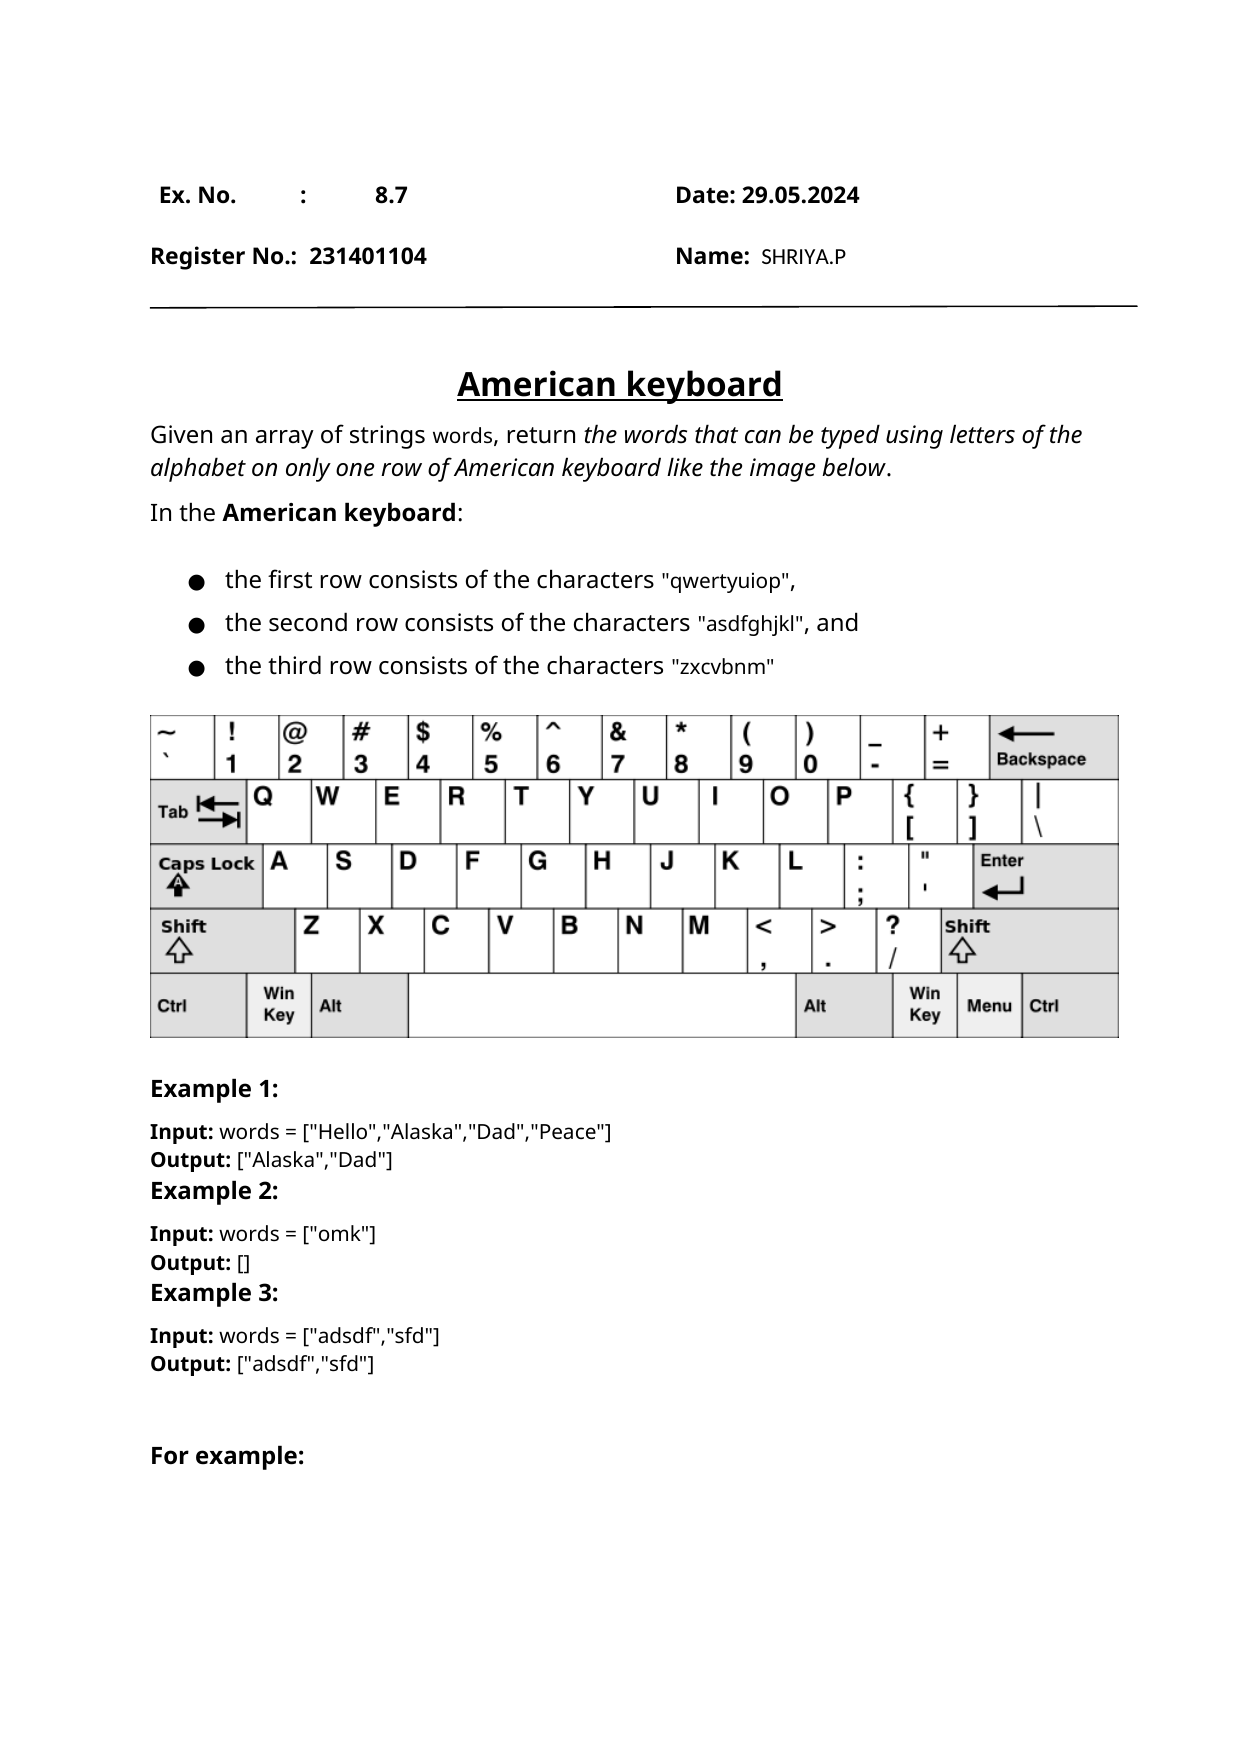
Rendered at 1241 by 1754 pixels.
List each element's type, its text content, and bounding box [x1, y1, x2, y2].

picture [150, 715, 1119, 1038]
text Example 1: [150, 1072, 1090, 1105]
text For example: [150, 1439, 1090, 1471]
text Register No.: 231401104 Name: SHRIYA.P [150, 239, 1090, 271]
list the second row consists of the characters "asdfghjkl", and [187, 601, 1090, 643]
text Input: words = ["adsdf","sfd"] [150, 1321, 1090, 1349]
text Input: words = ["Hello","Alaska","Dad","Peace"] [150, 1117, 1090, 1146]
list the first row consists of the characters "qwertyuiop", [187, 558, 1090, 601]
list the third row consists of the characters "zxcvbnm" [187, 643, 1090, 686]
text Ex. No. : 8.7 Date: 29.05.2024 [150, 179, 1090, 210]
text Input: words = ["omk"] [150, 1219, 1090, 1248]
text Output: ["Alaska","Dad"] [150, 1146, 1090, 1174]
text Example 2: [150, 1174, 1090, 1207]
text Example 3: [150, 1276, 1090, 1309]
text Output: ["adsdf","sfd"] [150, 1349, 1090, 1378]
text Output: [] [150, 1248, 1090, 1276]
text In the American keyboard: [150, 496, 1090, 529]
text Given an array of strings words, return the words that can be typed using letters of the alphabet on only one row of American keyboard like the image below. [150, 418, 1090, 483]
text American keyboard [150, 360, 1090, 406]
